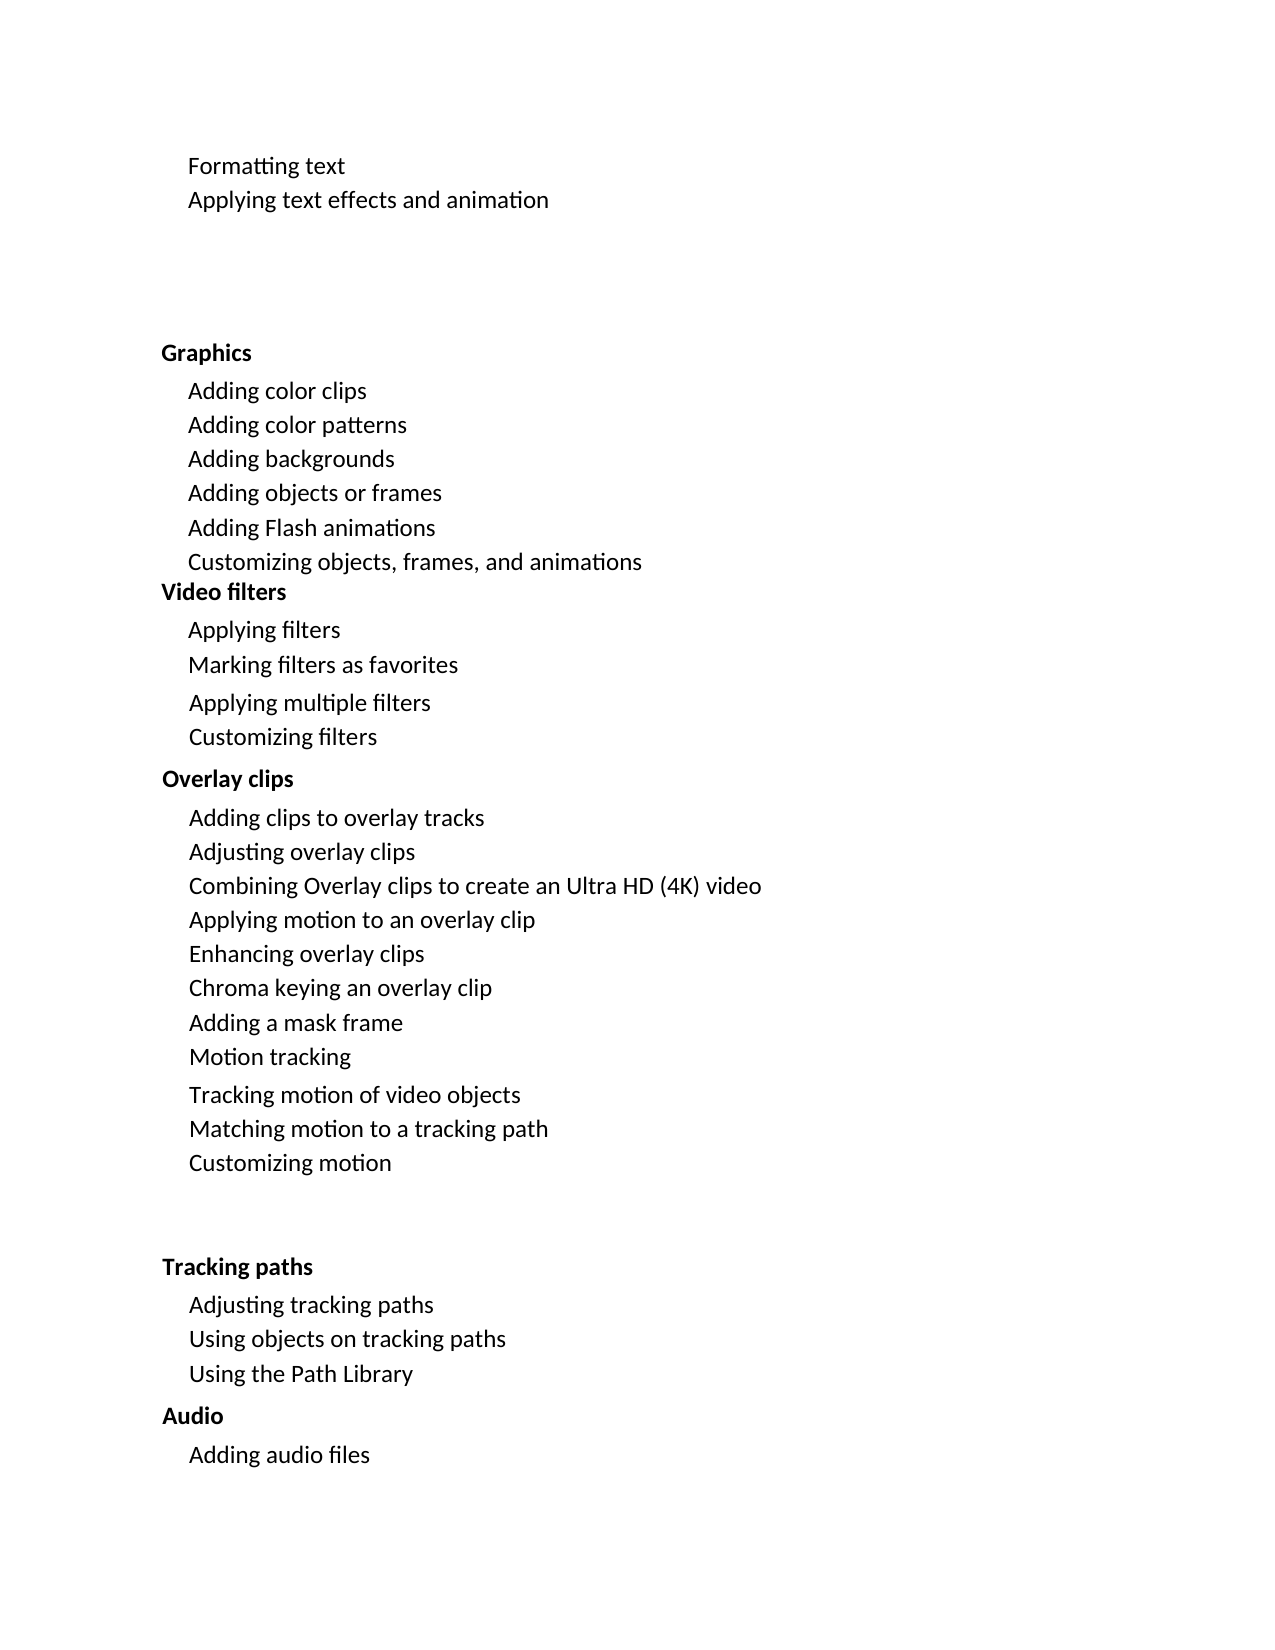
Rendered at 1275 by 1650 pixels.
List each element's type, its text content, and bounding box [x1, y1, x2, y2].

text Adjusting overlay clips [189, 836, 1127, 867]
text Using objects on tracking paths [189, 1324, 1127, 1354]
text Formatting text [188, 150, 1127, 181]
text Tracking motion of video objects [189, 1079, 1127, 1110]
text Enhancing overlay clips [189, 938, 1127, 969]
text Overlay clips [162, 764, 1127, 794]
text Adding clips to overlay tracks [189, 802, 1127, 833]
text Motion tracking [189, 1041, 1127, 1071]
text Applying filters [188, 615, 1127, 645]
text Adding color clips [188, 375, 1127, 406]
text Customizing filters [189, 721, 1127, 751]
text Video filters [161, 576, 1127, 607]
text Adding audio files [189, 1439, 1127, 1469]
text Customizing objects, frames, and animations [188, 546, 1127, 576]
text Matching motion to a tracking path [189, 1113, 1127, 1144]
text Applying text effects and animation [188, 184, 1127, 215]
text Adding color patterns [188, 409, 1127, 440]
text Marking filters as favorites [188, 649, 1127, 679]
text Adjusting tracking paths [189, 1289, 1127, 1320]
text Chroma keying an overlay clip [189, 973, 1127, 1003]
text Audio [162, 1400, 1127, 1431]
text Tracking paths [162, 1251, 1127, 1282]
text Using the Path Library [189, 1358, 1127, 1388]
text Graphics [161, 337, 1127, 367]
text Adding objects or frames [188, 477, 1127, 508]
text Combining Overlay clips to create an Ultra HD (4K) video [189, 870, 1127, 901]
text Applying multiple filters [189, 687, 1127, 717]
text Applying motion to an overlay clip [189, 904, 1127, 935]
text Adding a mask frame [189, 1007, 1127, 1037]
text Customizing motion [189, 1147, 1127, 1178]
text Adding backgrounds [188, 443, 1127, 474]
text Adding Flash animations [188, 512, 1127, 542]
